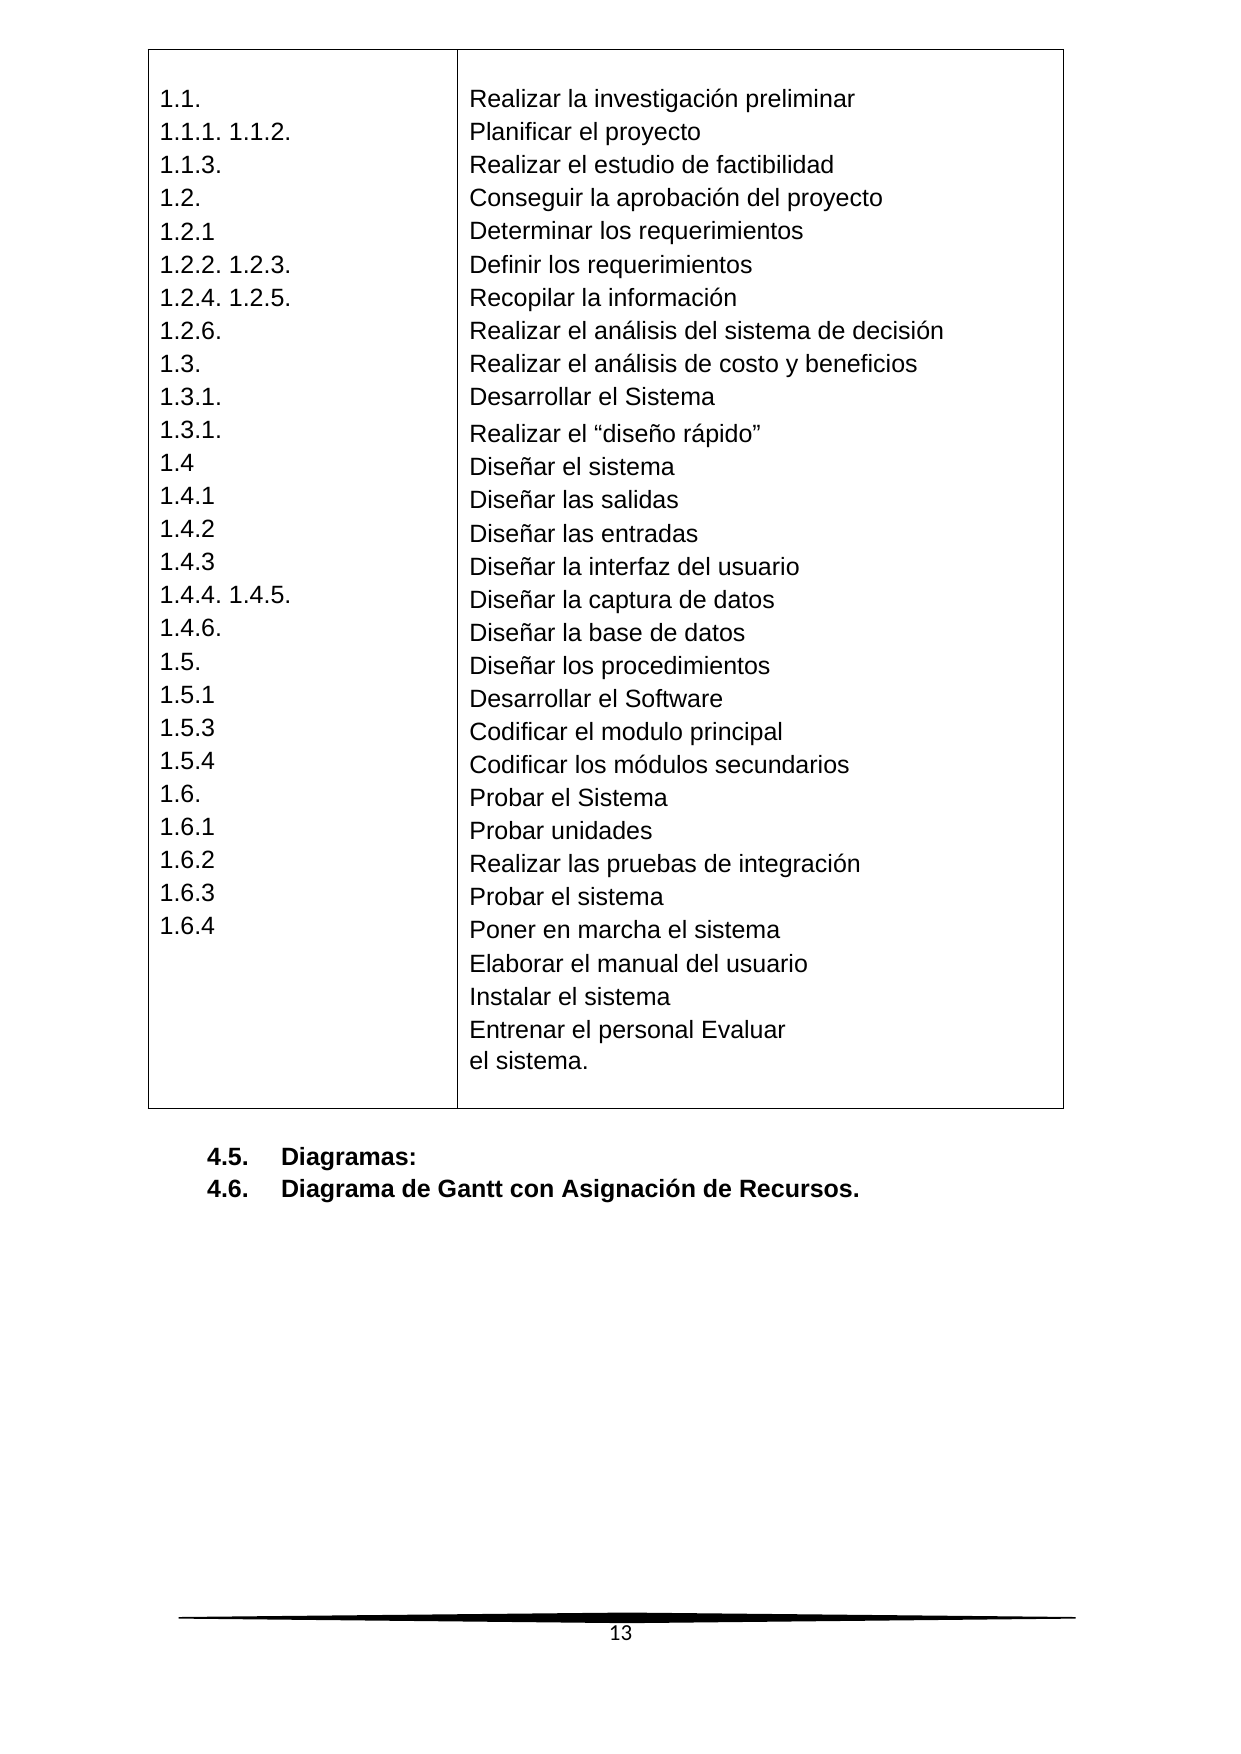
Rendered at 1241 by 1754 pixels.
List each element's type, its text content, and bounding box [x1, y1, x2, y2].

list Diagramas: [207, 1142, 1067, 1171]
table_cell Realizar la investigación preliminar Planificar el proyecto Realizar el estudio de factibilidad Conseguir la aprobación del proyecto Determinar los requerimientos Definir los requerimientos Recopilar la información Realizar el análisis del sistema de decisión Realizar el análisis de costo y beneficios Desarrollar el Sistema Realizar el “diseño rápido” Diseñar el sistema Diseñar las salidas Diseñar las entradas Diseñar la interfaz del usuario Diseñar la captura de datos Diseñar la base de datos Diseñar los procedimientos Desarrollar el Software Codificar el modulo principal Codificar los módulos secundarios Probar el Sistema Probar unidades Realizar las pruebas de integración Probar el sistema Poner en marcha el sistema Elaborar el manual del usuario Instalar el sistema Entrenar el personal Evaluar el sistema. [458, 50, 1063, 1108]
table_cell 1.1. 1.1.1. 1.1.2. 1.1.3. 1.2. 1.2.1 1.2.2. 1.2.3. 1.2.4. 1.2.5. 1.2.6. 1.3. 1.3.1. 1.3.1. 1.4 1.4.1 1.4.2 1.4.3 1.4.4. 1.4.5. 1.4.6. 1.5. 1.5.1 1.5.3 1.5.4 1.6. 1.6.1 1.6.2 1.6.3 1.6.4 [149, 50, 457, 1108]
list Diagrama de Gantt con Asignación de Recursos. [207, 1174, 1067, 1203]
